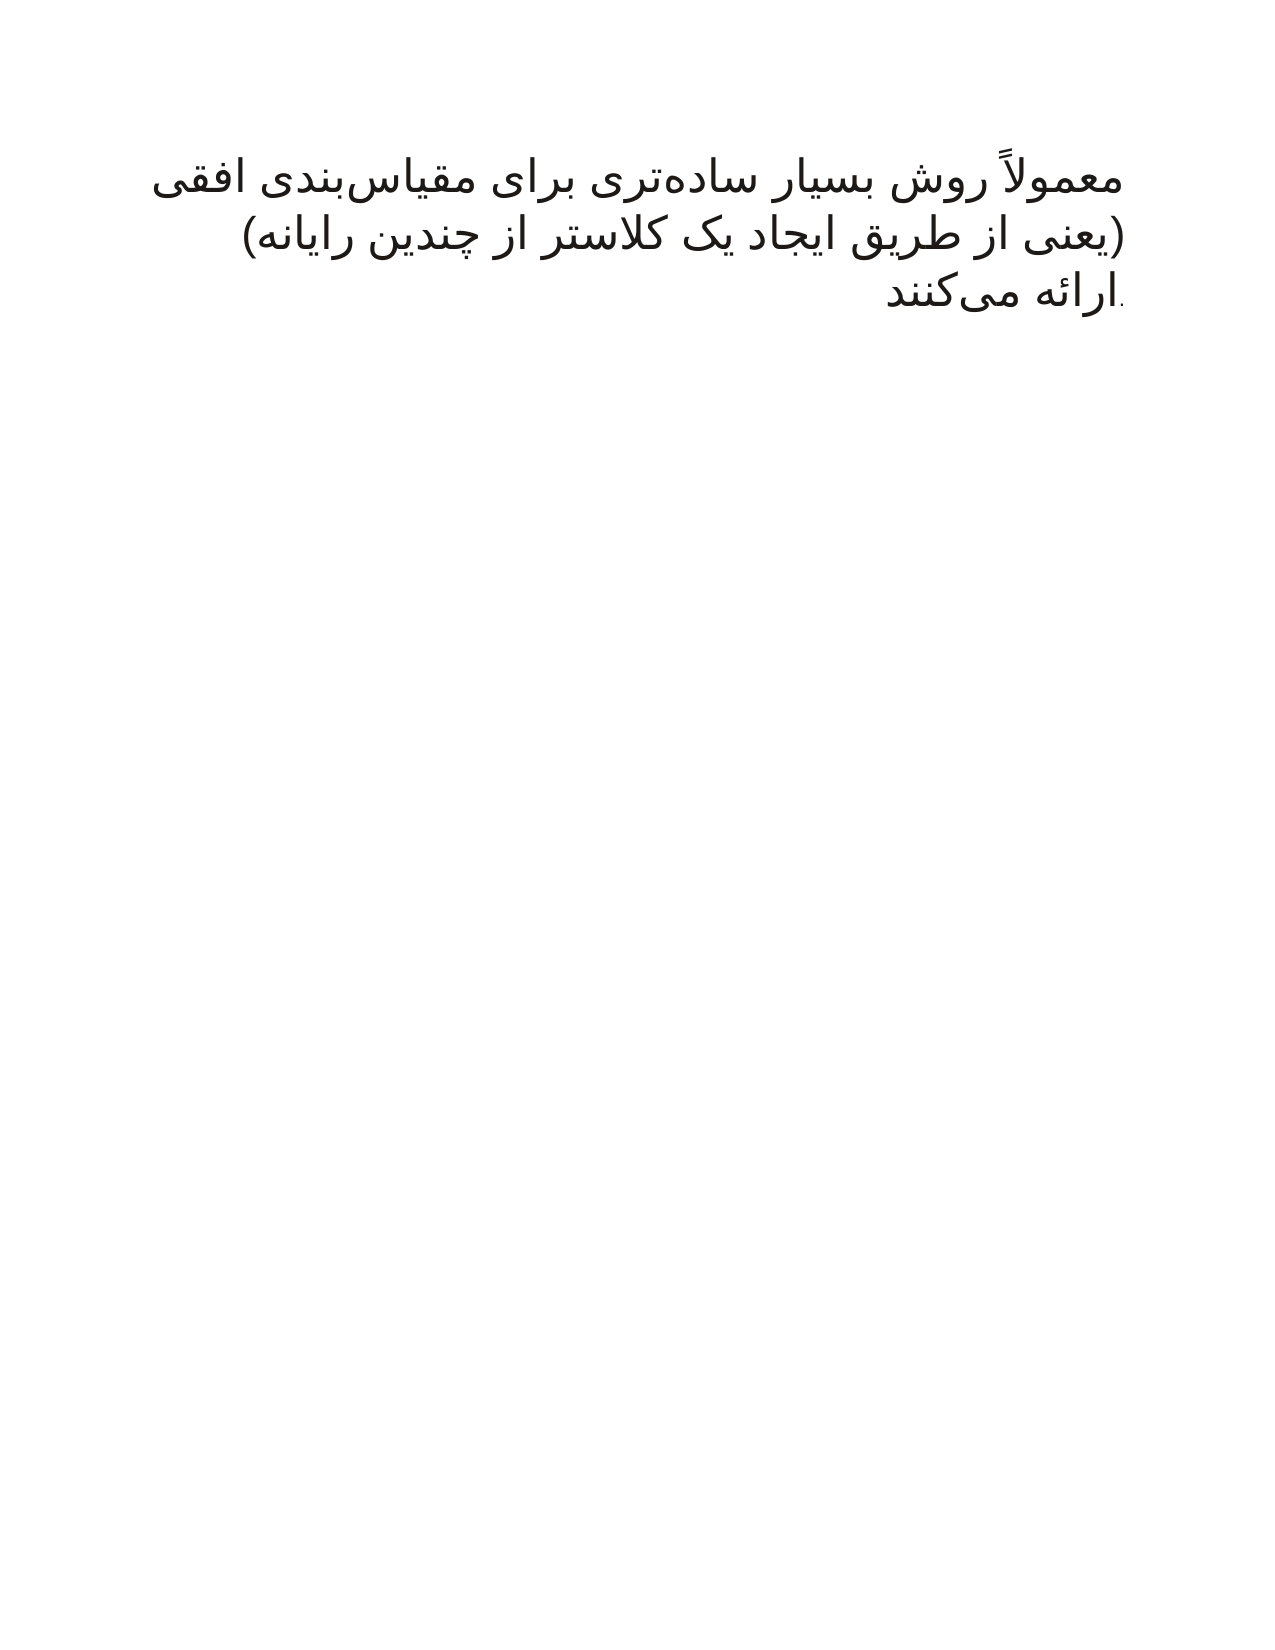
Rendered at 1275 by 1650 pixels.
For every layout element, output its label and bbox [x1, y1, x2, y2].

text [150, 150, 1125, 316]
